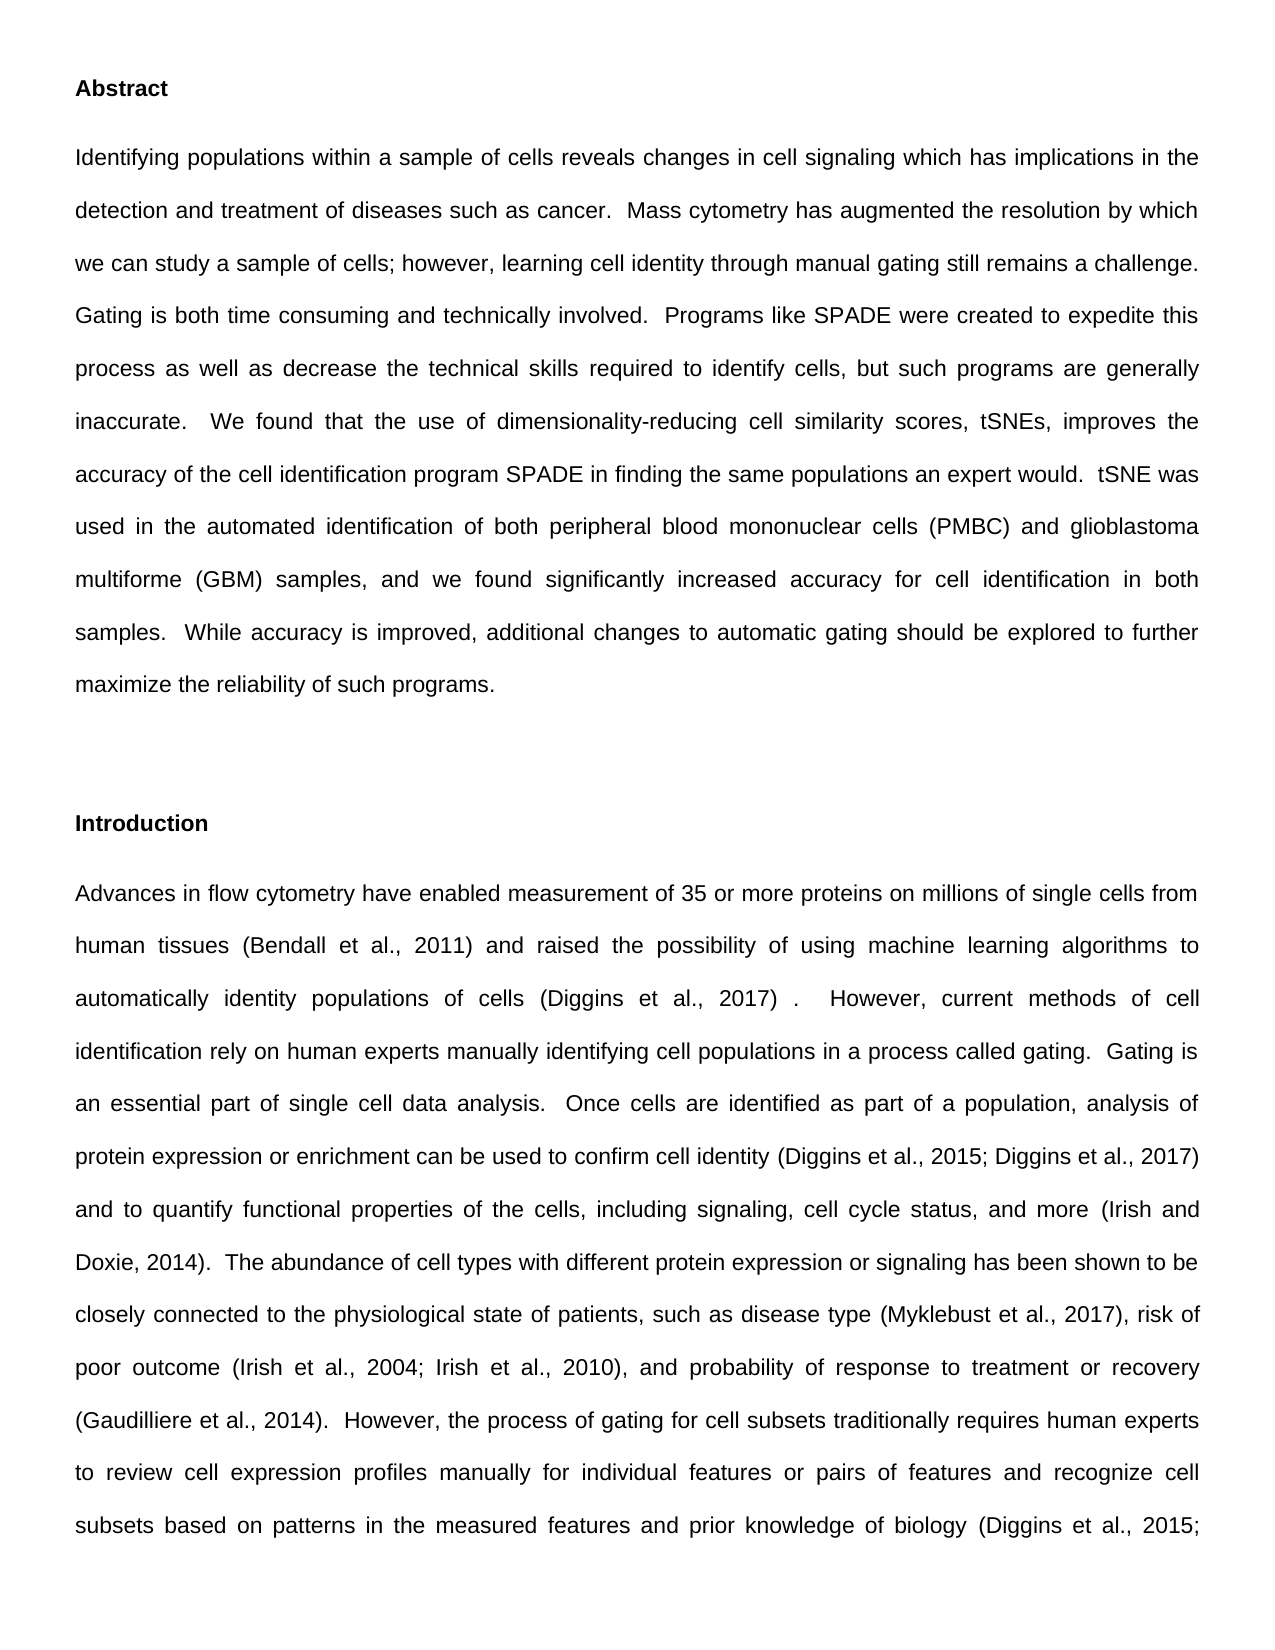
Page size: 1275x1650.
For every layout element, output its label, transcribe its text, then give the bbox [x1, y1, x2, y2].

text Introduction [75, 810, 1200, 837]
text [75, 879, 1200, 1538]
text Abstract [75, 75, 1200, 101]
text Identifying populations within a sample of cells reveals changes in cell signaling which has implications in the detection and treatment of diseases such as cancer. Mass cytometry has augmented the resolution by which we can study a sample of cells; however, learning cell identity through manual gating still remains a challenge. Gating is both time consuming and technically involved. Programs like SPADE were created to expedite this process as well as decrease the technical skills required to identify cells, but such programs are generally inaccurate. We found that the use of dimensionality-reducing cell similarity scores, tSNEs, improves the accuracy of the cell identification program SPADE in finding the same populations an expert would. tSNE was used in the automated identification of both peripheral blood mononuclear cells (PMBC) and glioblastoma multiforme (GBM) samples, and we found significantly increased accuracy for cell identification in both samples. While accuracy is improved, additional changes to automatic gating should be explored to further maximize the reliability of such programs. [75, 144, 1200, 698]
